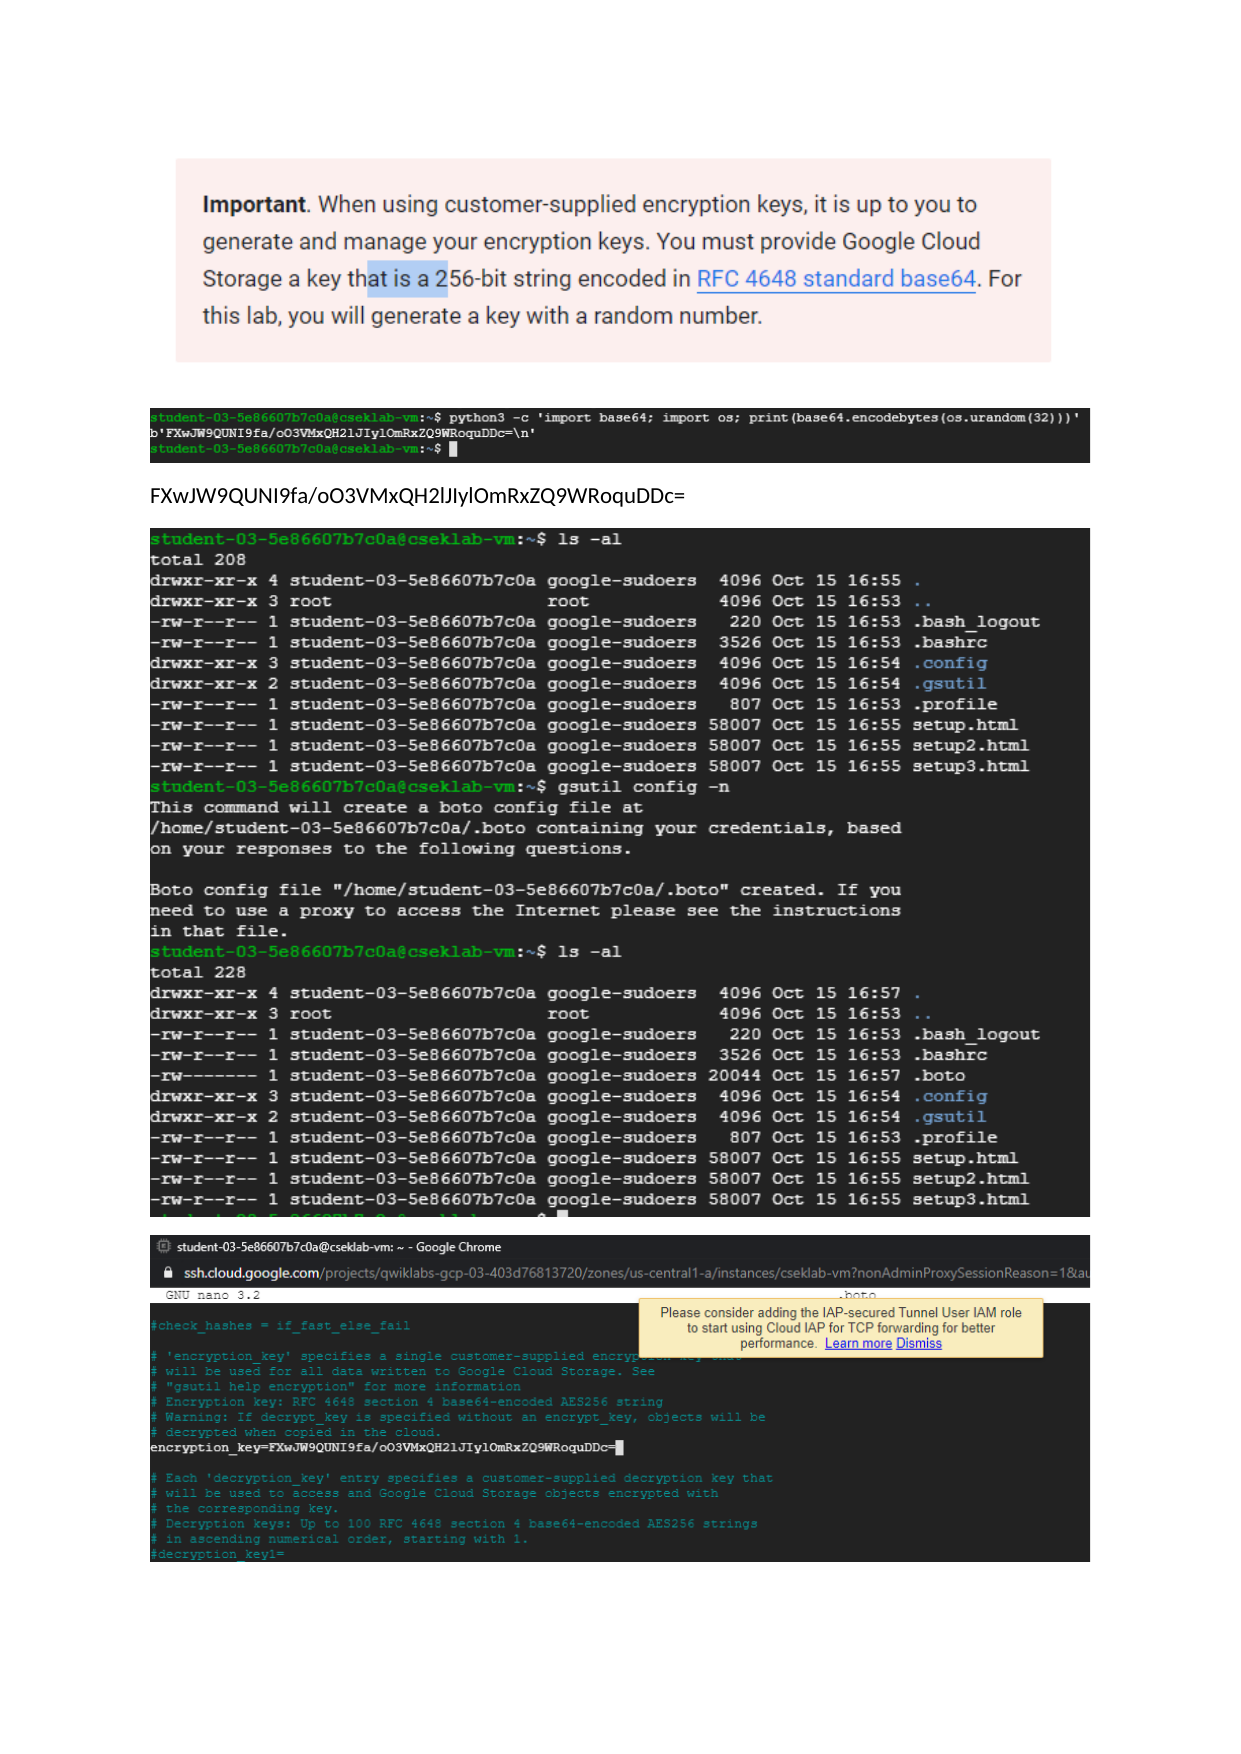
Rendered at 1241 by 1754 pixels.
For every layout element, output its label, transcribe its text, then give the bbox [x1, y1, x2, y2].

picture [150, 528, 1091, 1217]
picture [150, 150, 1091, 390]
text FXwJW9QUNI9fa/oO3VMxQH2lJIylOmRxZQ9WRoquDDc= [150, 481, 1090, 509]
picture [150, 1235, 1091, 1562]
picture [150, 408, 1091, 463]
